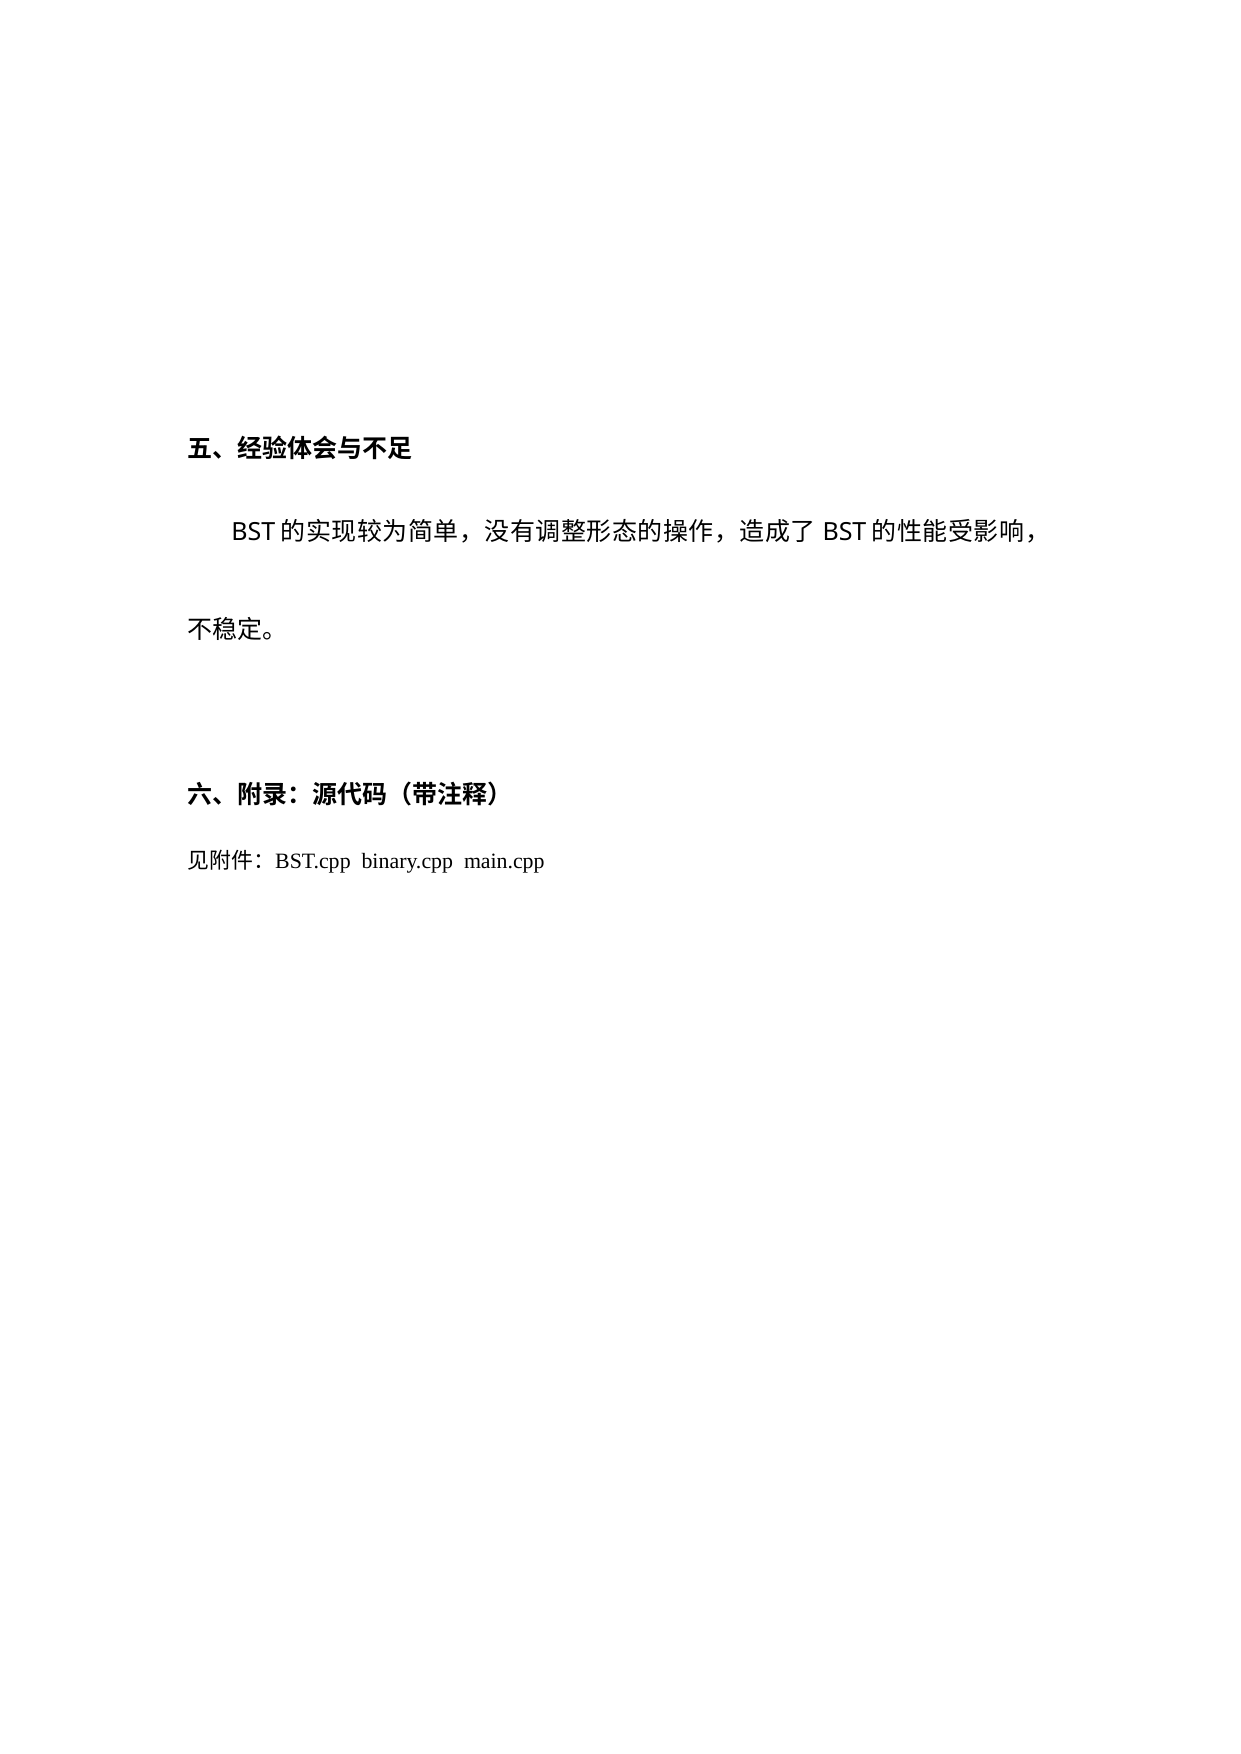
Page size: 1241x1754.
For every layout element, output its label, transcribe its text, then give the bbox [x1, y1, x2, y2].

text 见附件：BST.cpp binary.cpp main.cpp [187, 843, 1053, 875]
text BST的实现较为简单，没有调整形态的操作，造成了BST的性能受影响，不稳定。 [187, 497, 1050, 660]
text 五、经验体会与不足 [187, 414, 1050, 479]
text 六、附录：源代码（带注释） [187, 760, 1050, 825]
